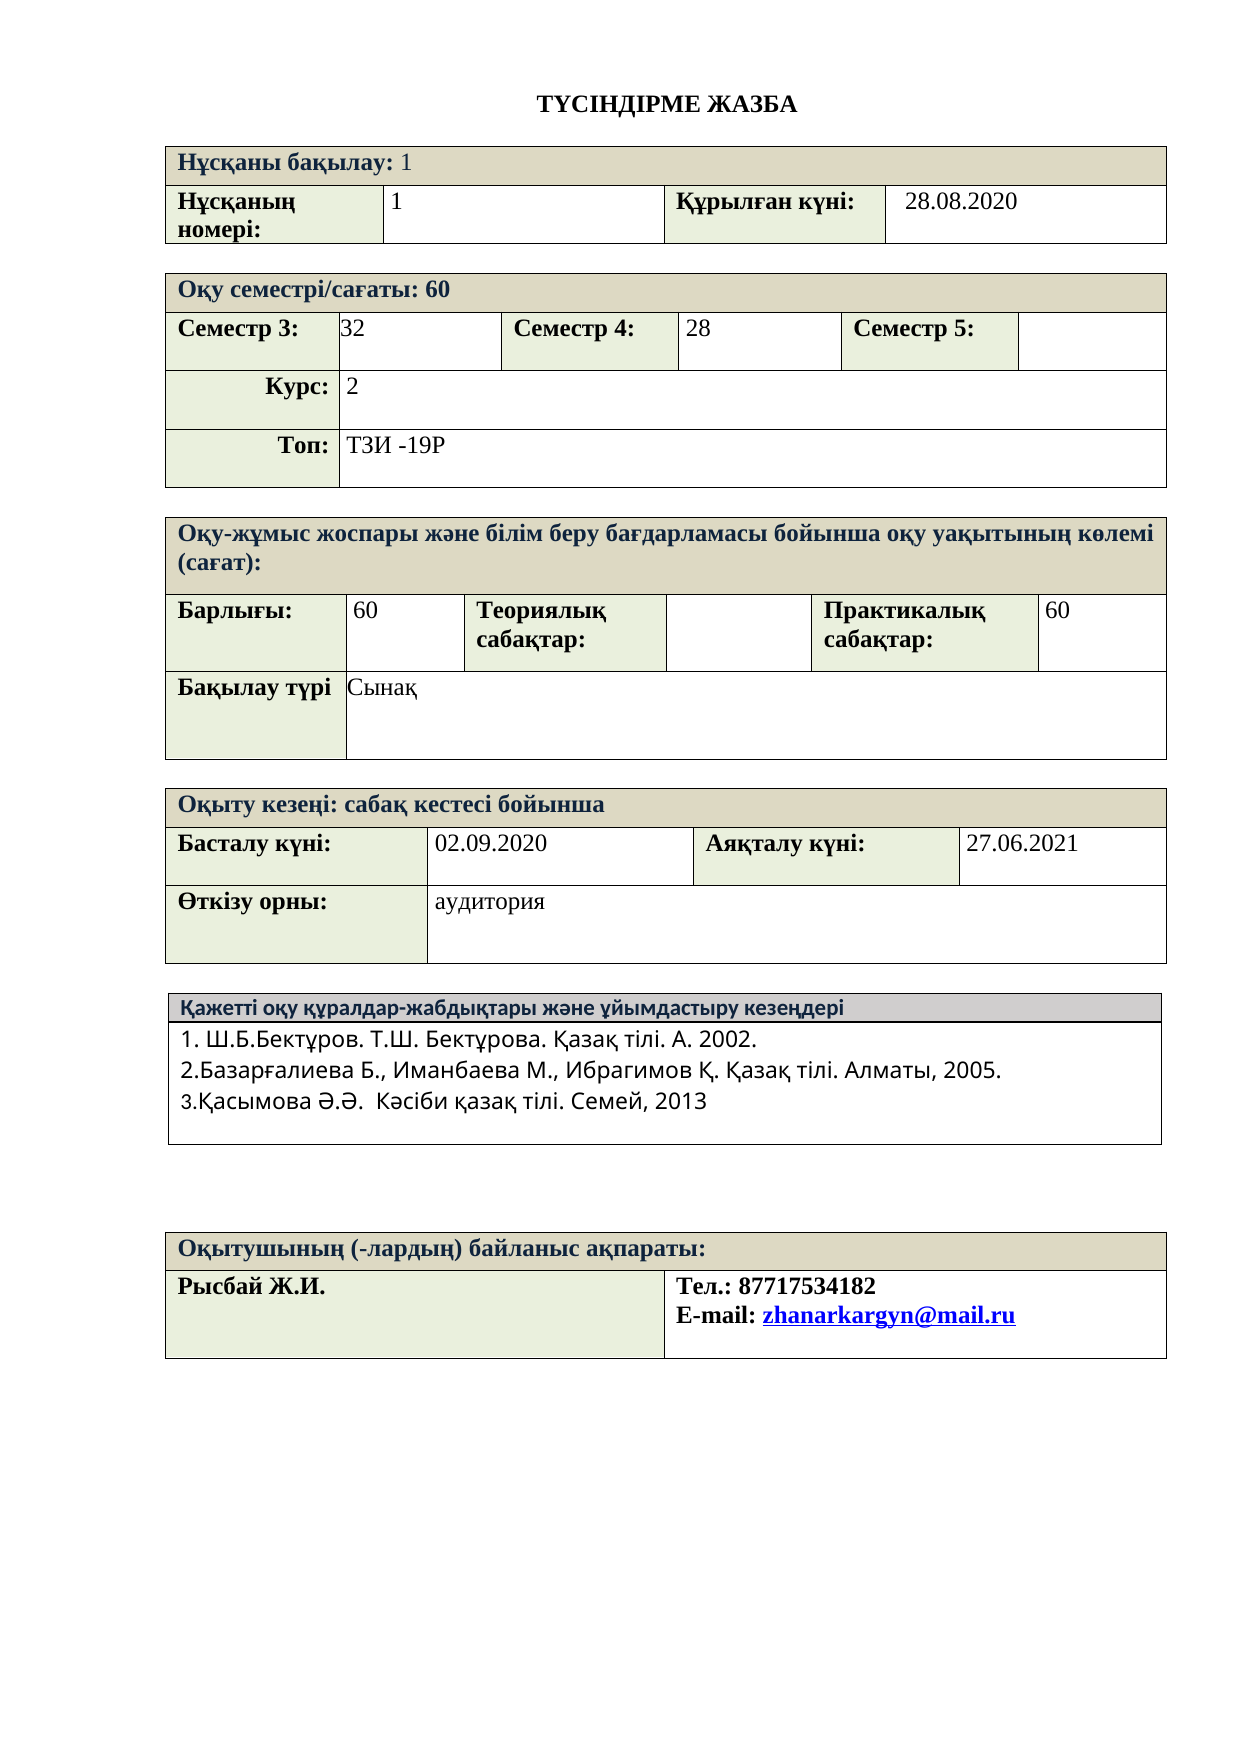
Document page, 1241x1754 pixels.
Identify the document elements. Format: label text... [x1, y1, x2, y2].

table_cell Нұсқаның номері: [166, 186, 383, 243]
table_header Оқу-жұмыс жоспары және білім беру бағдарламасы бойынша оқу уақытының көлемі (сағат): [166, 518, 1166, 594]
table_cell [1019, 313, 1166, 370]
table_cell 2 [340, 371, 1166, 429]
table_header Оқу семестрі/сағаты: 60 [166, 274, 1166, 312]
text ТҮСІНДІРМЕ ЖАЗБА [154, 89, 1180, 117]
table_cell 28 [679, 313, 841, 370]
table_cell Өткізу орны: [166, 886, 427, 963]
table_cell 27.06.2021 [960, 828, 1166, 885]
table_cell [667, 595, 811, 671]
table_cell Семестр 5: [842, 313, 1018, 370]
table_cell Басталу күні: [166, 828, 427, 885]
table_cell Семестр 3: [166, 313, 339, 370]
table_cell Аяқталу күні: [694, 828, 959, 885]
table_cell аудитория [428, 886, 1166, 963]
table_cell Құрылған күні: [665, 186, 885, 243]
table_header Қажетті оқу құралдар-жабдықтары және ұйымдастыру кезеңдері [169, 994, 1161, 1021]
table_cell 28.08.2020 [886, 186, 1166, 243]
table_cell Практикалық сабақтар: [812, 595, 1038, 671]
table_cell Тел.: 87717534182 E-mail: zhanarkargyn@mail.ru [665, 1271, 1166, 1357]
table_header Нұсқаны бақылау: 1 [166, 147, 1166, 185]
table_cell Курс: [166, 371, 339, 429]
table_cell Теориялық сабақтар: [465, 595, 666, 671]
table_cell 60 [347, 595, 464, 671]
table_header Оқыту кезеңі: сабақ кестесі бойынша [166, 789, 1166, 827]
table_cell Сынақ [347, 672, 1166, 758]
table_cell 1. Ш.Б.Бектұров. Т.Ш. Бектұрова. Қазақ тілі. А. 2002. 2.Базарғалиева Б., Иманбаева М., Ибрагимов Қ. Қазақ тілі. Алматы, 2005. 3.Қасымова Ә.Ә. Кәсіби қазақ тілі. Семей, 2013 [169, 1023, 1161, 1144]
table_cell ТЗИ -19Р [340, 430, 1166, 487]
table_cell Бақылау түрі [166, 672, 346, 758]
table_cell Семестр 4: [502, 313, 678, 370]
table_cell 32 [340, 313, 501, 370]
table_cell 02.09.2020 [428, 828, 693, 885]
table_cell 60 [1039, 595, 1166, 671]
table_header Оқытушының (-лардың) байланыс ақпараты: [166, 1233, 1166, 1270]
table_cell Барлығы: [166, 595, 346, 671]
table_cell Рысбай Ж.И. [166, 1271, 664, 1357]
table_cell Топ: [166, 430, 339, 487]
table_cell 1 [384, 186, 664, 243]
